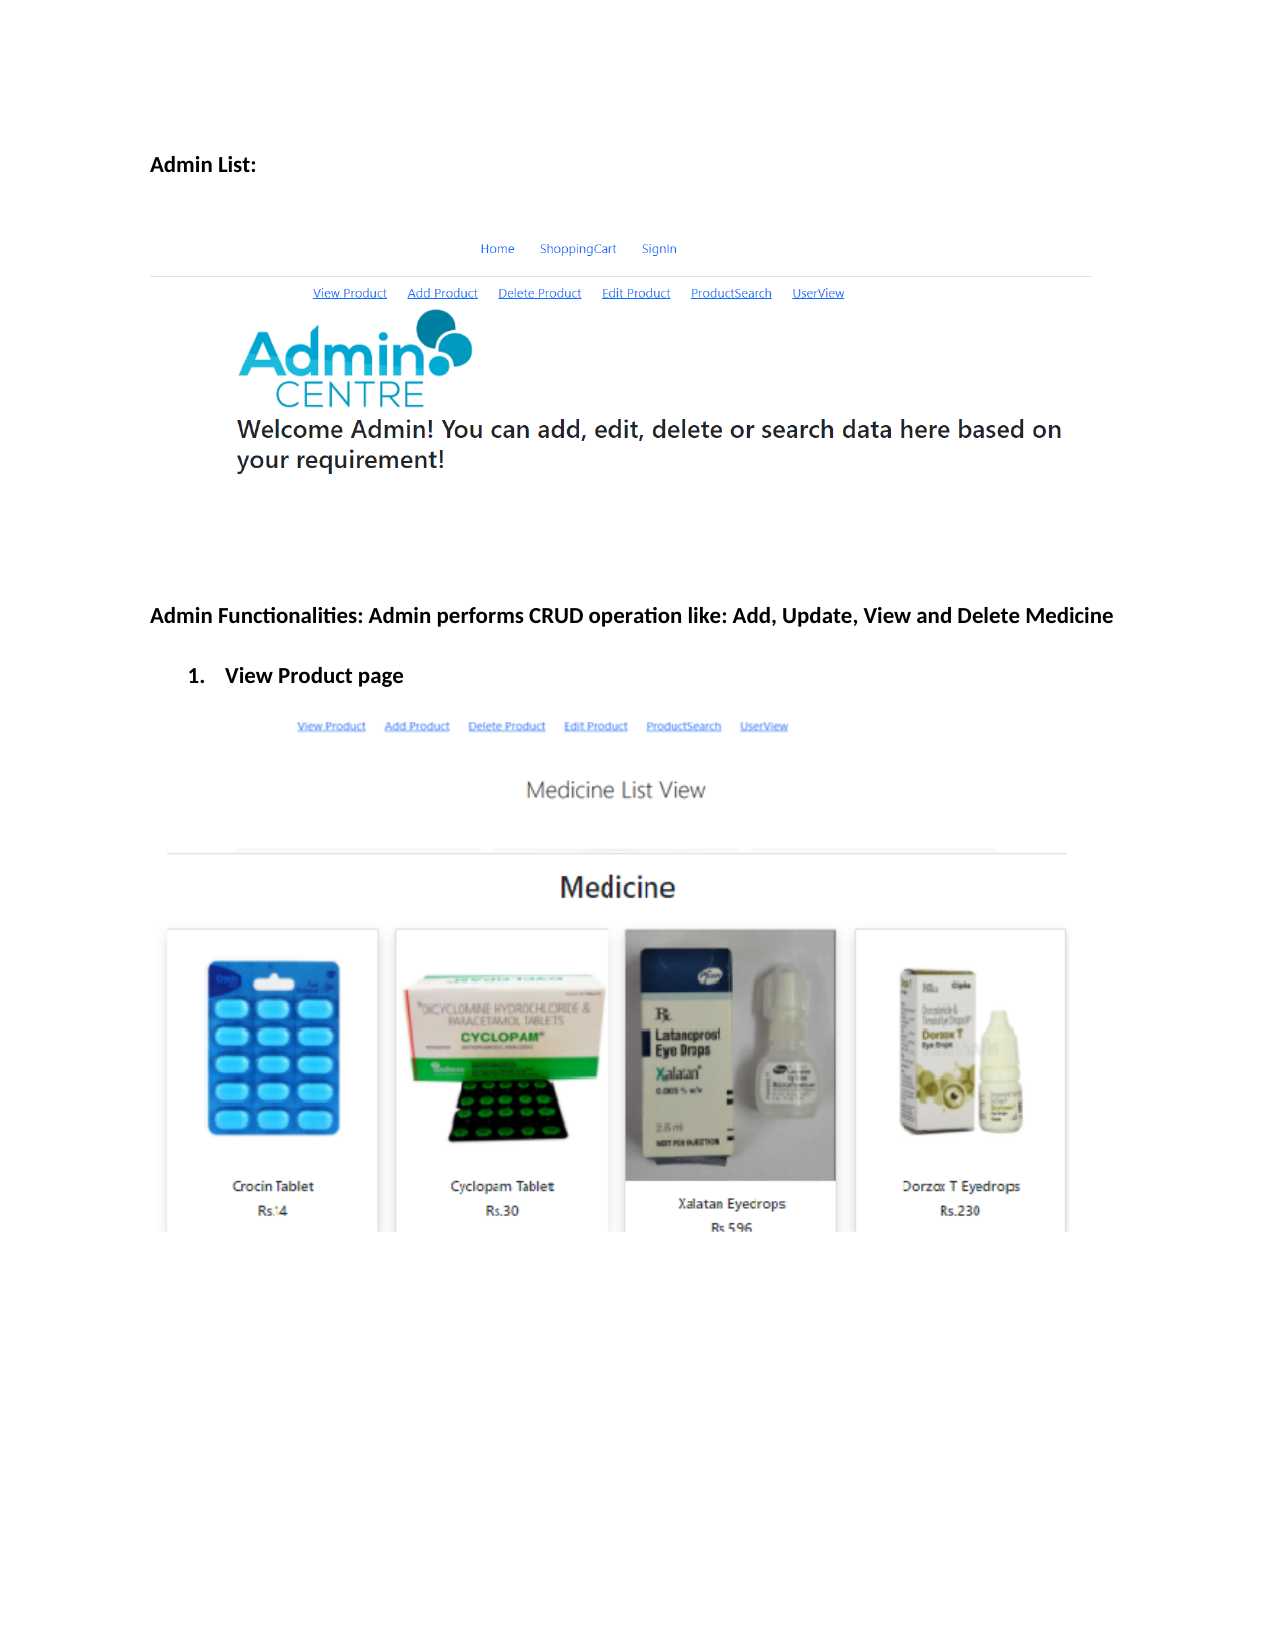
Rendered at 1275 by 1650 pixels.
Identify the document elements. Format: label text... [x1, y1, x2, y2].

text Admin Functionalities: Admin performs CRUD operation like: Add, Update, View and Delete Medicine [150, 601, 1125, 629]
picture [150, 210, 1125, 599]
text Admin List: [150, 150, 1125, 178]
list View Product page [187, 662, 1125, 690]
picture [150, 722, 1125, 1261]
